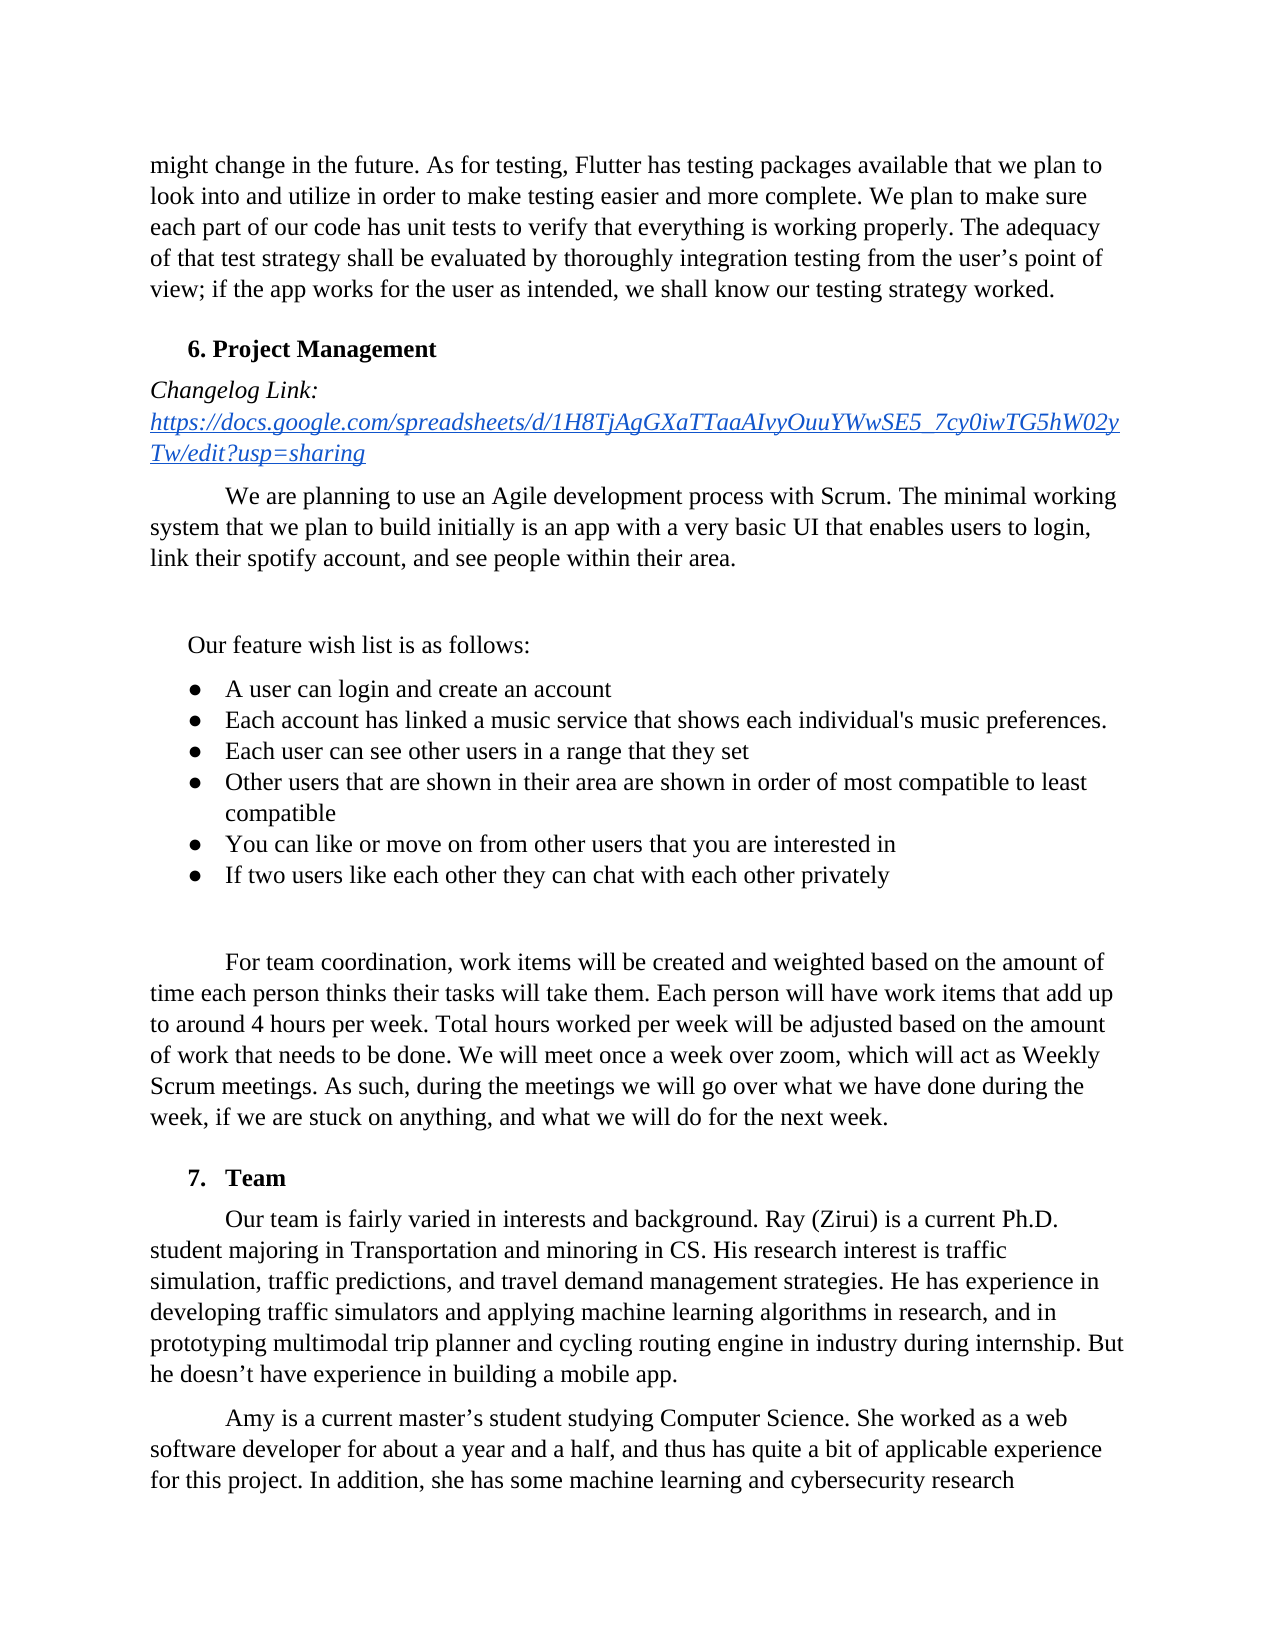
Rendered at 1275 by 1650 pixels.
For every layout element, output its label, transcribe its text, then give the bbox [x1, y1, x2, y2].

subtitle Team [187, 1163, 1125, 1191]
text We are planning to use an Agile development process with Scrum. The minimal working system that we plan to build initially is an app with a very basic UI that enables users to login, link their spotify account, and see people within their area. [150, 481, 1125, 572]
subtitle 6. Project Management [187, 334, 1125, 363]
text Changelog Link: https://docs.google.com/spreadsheets/d/1H8TjAgGXaTTaaAIvyOuuYWwSE5_7cy0iwTG5hW02yTw/edit?usp=sharing [150, 376, 1125, 466]
text Our team is fairly varied in interests and background. Ray (Zirui) is a current Ph.D. student majoring in Transportation and minoring in CS. His research interest is traffic simulation, traffic predictions, and travel demand management strategies. He has experience in developing traffic simulators and applying machine learning algorithms in research, and in prototyping multimodal trip planner and cycling routing engine in industry during internship. But he doesn’t have experience in building a mobile app. [150, 1204, 1125, 1388]
list If two users like each other they can chat with each other privately [187, 860, 1125, 889]
list You can like or move on from other users that you are interested in [187, 829, 1125, 858]
text For team coordination, work items will be created and weighted based on the amount of time each person thinks their tasks will take them. Each person will have work items that add up to around 4 hours per week. Total hours worked per week will be adjusted based on the amount of work that needs to be done. We will meet once a week over zoom, which will act as Weekly Scrum meetings. As such, during the meetings we will go over what we have done during the week, if we are stuck on anything, and what we will do for the next week. [150, 947, 1125, 1131]
list A user can login and create an account [187, 674, 1125, 703]
list Each account has linked a music service that shows each individual's music preferences. [187, 705, 1125, 734]
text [150, 1403, 1125, 1493]
list Other users that are shown in their area are shown in order of most compatible to least compatible [187, 767, 1125, 827]
list Each user can see other users in a range that they set [187, 736, 1125, 765]
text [150, 150, 1125, 303]
text Our feature wish list is as follows: [187, 630, 1125, 659]
